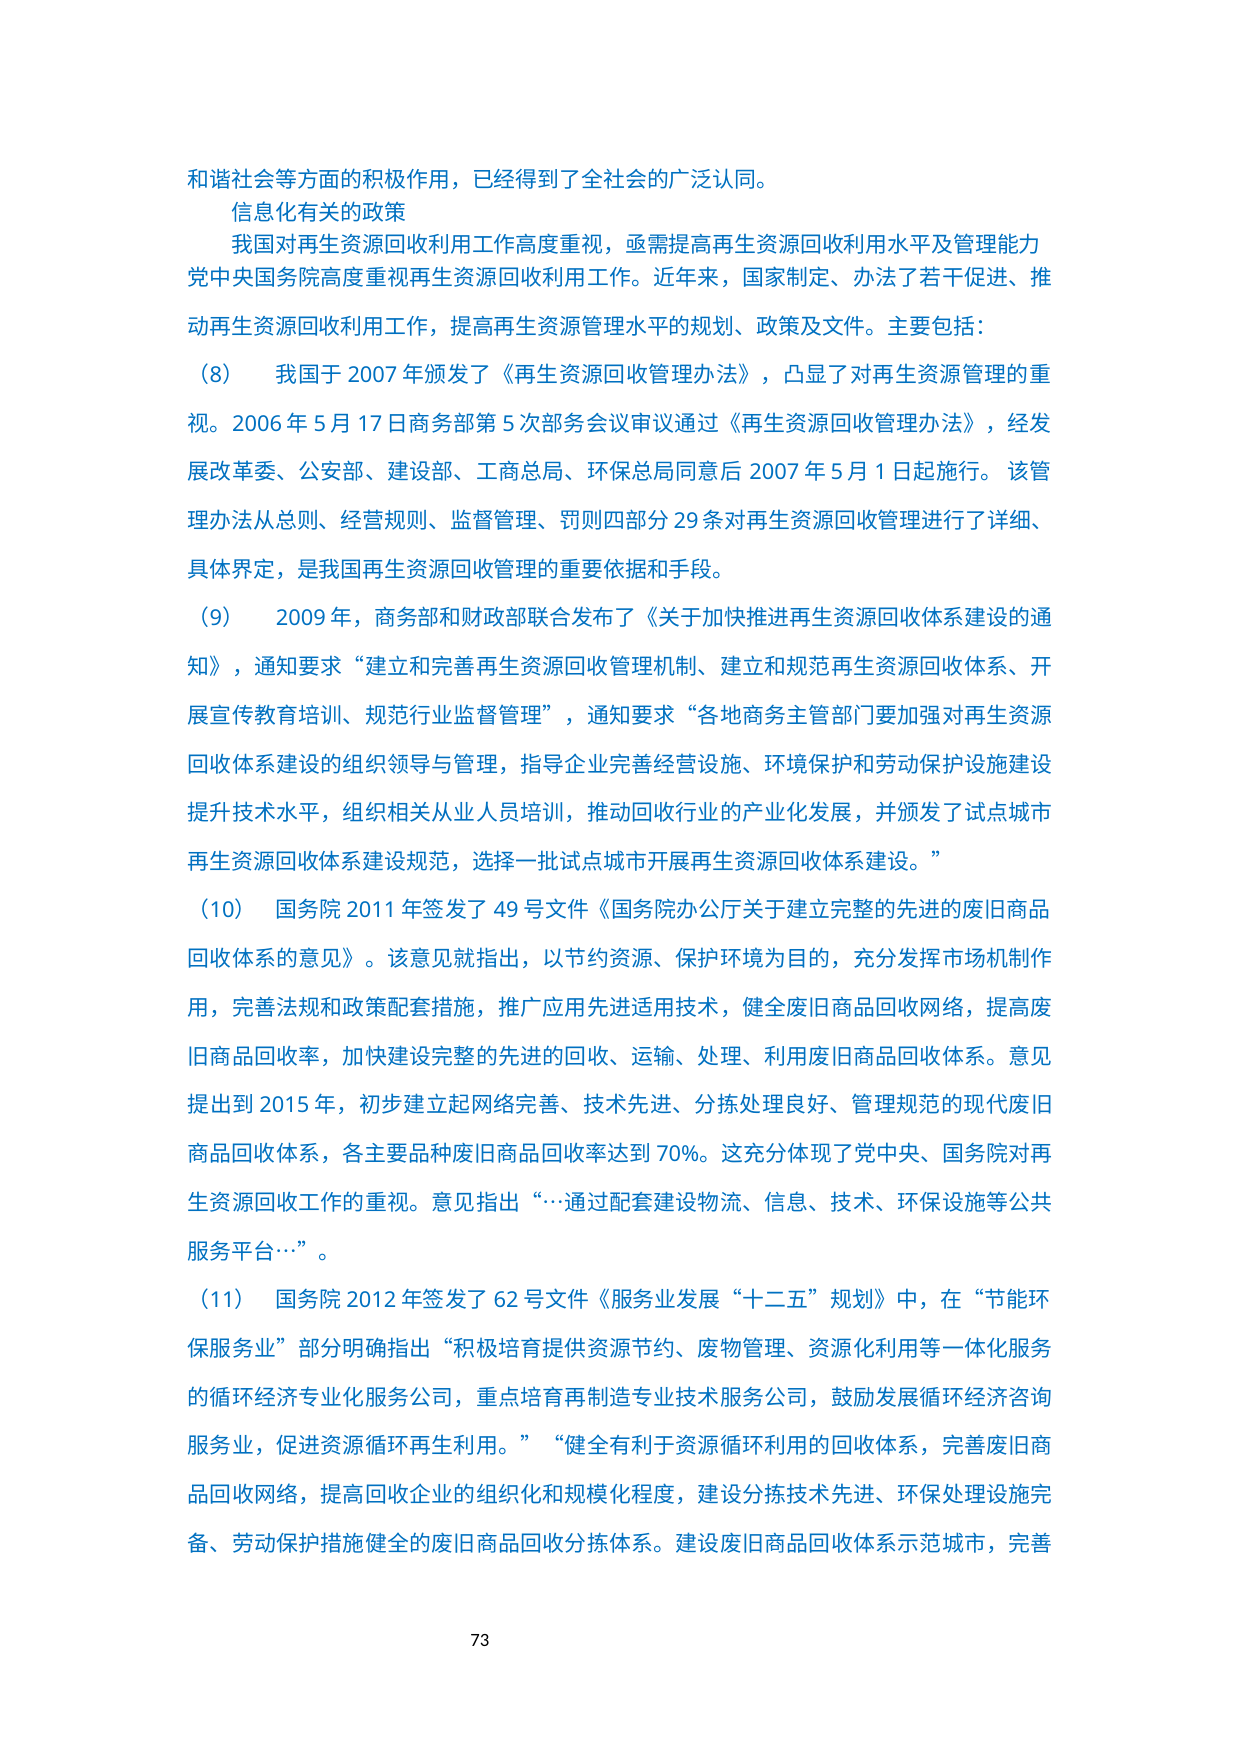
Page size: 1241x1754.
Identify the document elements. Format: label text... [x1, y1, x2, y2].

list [187, 1282, 1053, 1558]
text 我国对再生资源回收利用工作高度重视，亟需提高再生资源回收利用水平及管理能力 [187, 227, 1053, 259]
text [187, 162, 1053, 194]
list 国务院2011年签发了49号文件《国务院办公厅关于建立完整的先进的废旧商品回收体系的意见》。该意见就指出，以节约资源、保护环境为目的，充分发挥市场机制作用，完善法规和政策配套措施，推广应用先进适用技术，健全废旧商品回收网络，提高废旧商品回收率，加快建设完整的先进的回收、运输、处理、利用废旧商品回收体系。意见提出到2015年，初步建立起网络完善、技术先进、分拣处理良好、管理规范的现代废旧商品回收体系，各主要品种废旧商品回收率达到70%。这充分体现了党中央、国务院对再生资源回收工作的重视。意见指出“…通过配套建设物流、信息、技术、环保设施等公共服务平台…”。 [187, 892, 1053, 1266]
list 我国于2007年颁发了《再生资源回收管理办法》，凸显了对再生资源管理的重视。2006年5月17日商务部第5次部务会议审议通过《再生资源回收管理办法》，经发展改革委、公安部、建设部、工商总局、环保总局同意后2007年5月1日起施行。 该管理办法从总则、经营规则、监督管理、罚则四部分29条对再生资源回收管理进行了详细、具体界定，是我国再生资源回收管理的重要依据和手段。 [187, 357, 1053, 584]
text 信息化有关的政策 [187, 194, 1053, 227]
text 党中央国务院高度重视再生资源回收利用工作。近年来，国家制定、办法了若干促进、推动再生资源回收利用工作，提高再生资源管理水平的规划、政策及文件。主要包括： [187, 259, 1053, 341]
list 2009年，商务部和财政部联合发布了《关于加快推进再生资源回收体系建设的通知》，通知要求“建立和完善再生资源回收管理机制、建立和规范再生资源回收体系、开展宣传教育培训、规范行业监督管理”，通知要求“各地商务主管部门要加强对再生资源回收体系建设的组织领导与管理，指导企业完善经营设施、环境保护和劳动保护设施建设，提升技术水平，组织相关从业人员培训，推动回收行业的产业化发展，并颁发了试点城市再生资源回收体系建设规范，选择一批试点城市开展再生资源回收体系建设。” [187, 600, 1053, 876]
